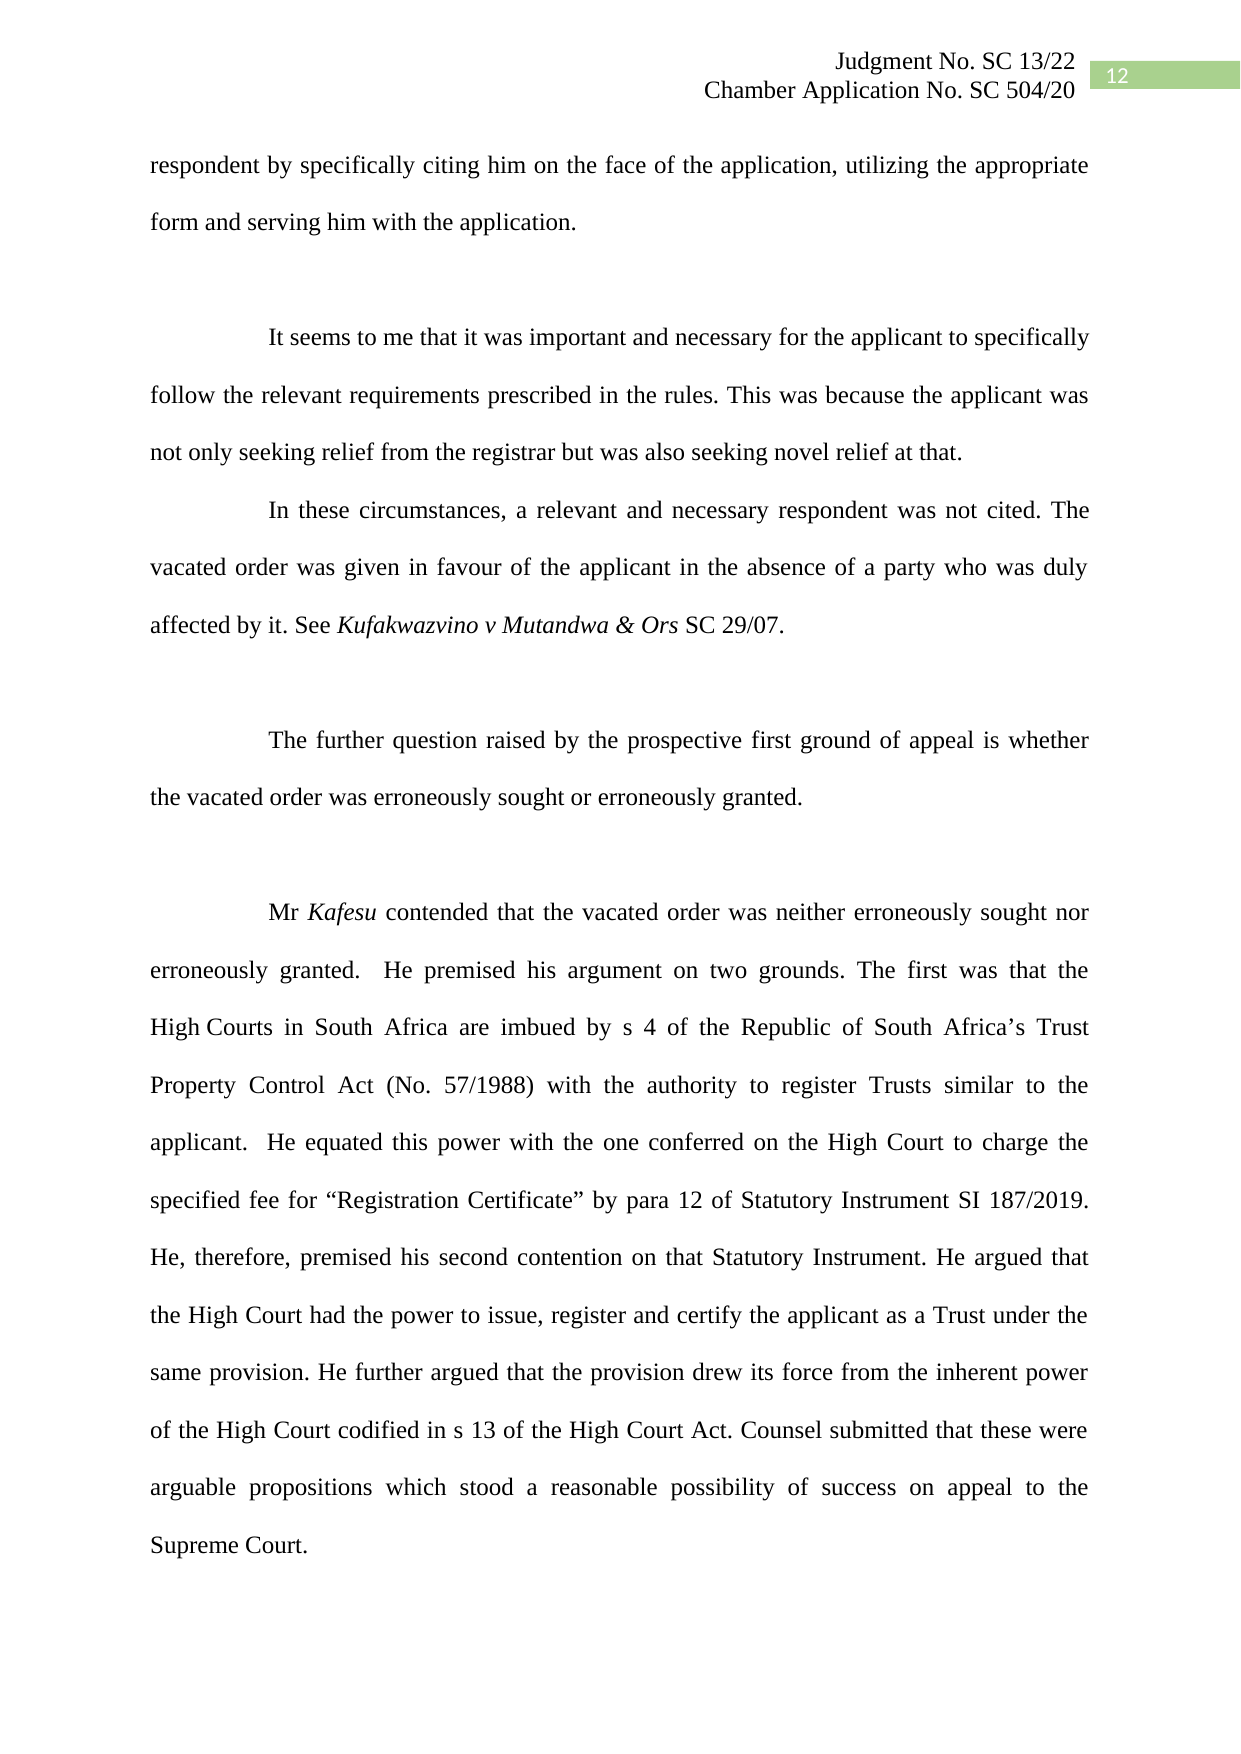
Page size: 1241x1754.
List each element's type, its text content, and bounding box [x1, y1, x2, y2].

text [150, 150, 1090, 236]
text Mr Kafesu contended that the vacated order was neither erroneously sought nor erroneously granted. He premised his argument on two grounds. The first was that the High Courts in South Africa are imbued by s 4 of the Republic of South Africa’s Trust Property Control Act (No. 57/1988) with the authority to register Trusts similar to the applicant. He equated this power with the one conferred on the High Court to charge the specified fee for “Registration Certificate” by para 12 of Statutory Instrument SI 187/2019. He, therefore, premised his second contention on that Statutory Instrument. He argued that the High Court had the power to issue, register and certify the applicant as a Trust under the same provision. He further argued that the provision drew its force from the inherent power of the High Court codified in s 13 of the High Court Act. Counsel submitted that these were arguable propositions which stood a reasonable possibility of success on appeal to the Supreme Court. [150, 897, 1090, 1559]
text The further question raised by the prospective first ground of appeal is whether the vacated order was erroneously sought or erroneously granted. [150, 725, 1090, 811]
text In these circumstances, a relevant and necessary respondent was not cited. The vacated order was given in favour of the applicant in the absence of a party who was duly affected by it. See Kufakwazvino v Mutandwa & Ors SC 29/07. [150, 495, 1090, 639]
text It seems to me that it was important and necessary for the applicant to specifically follow the relevant requirements prescribed in the rules. This was because the applicant was not only seeking relief from the registrar but was also seeking novel relief at that. [150, 322, 1090, 466]
